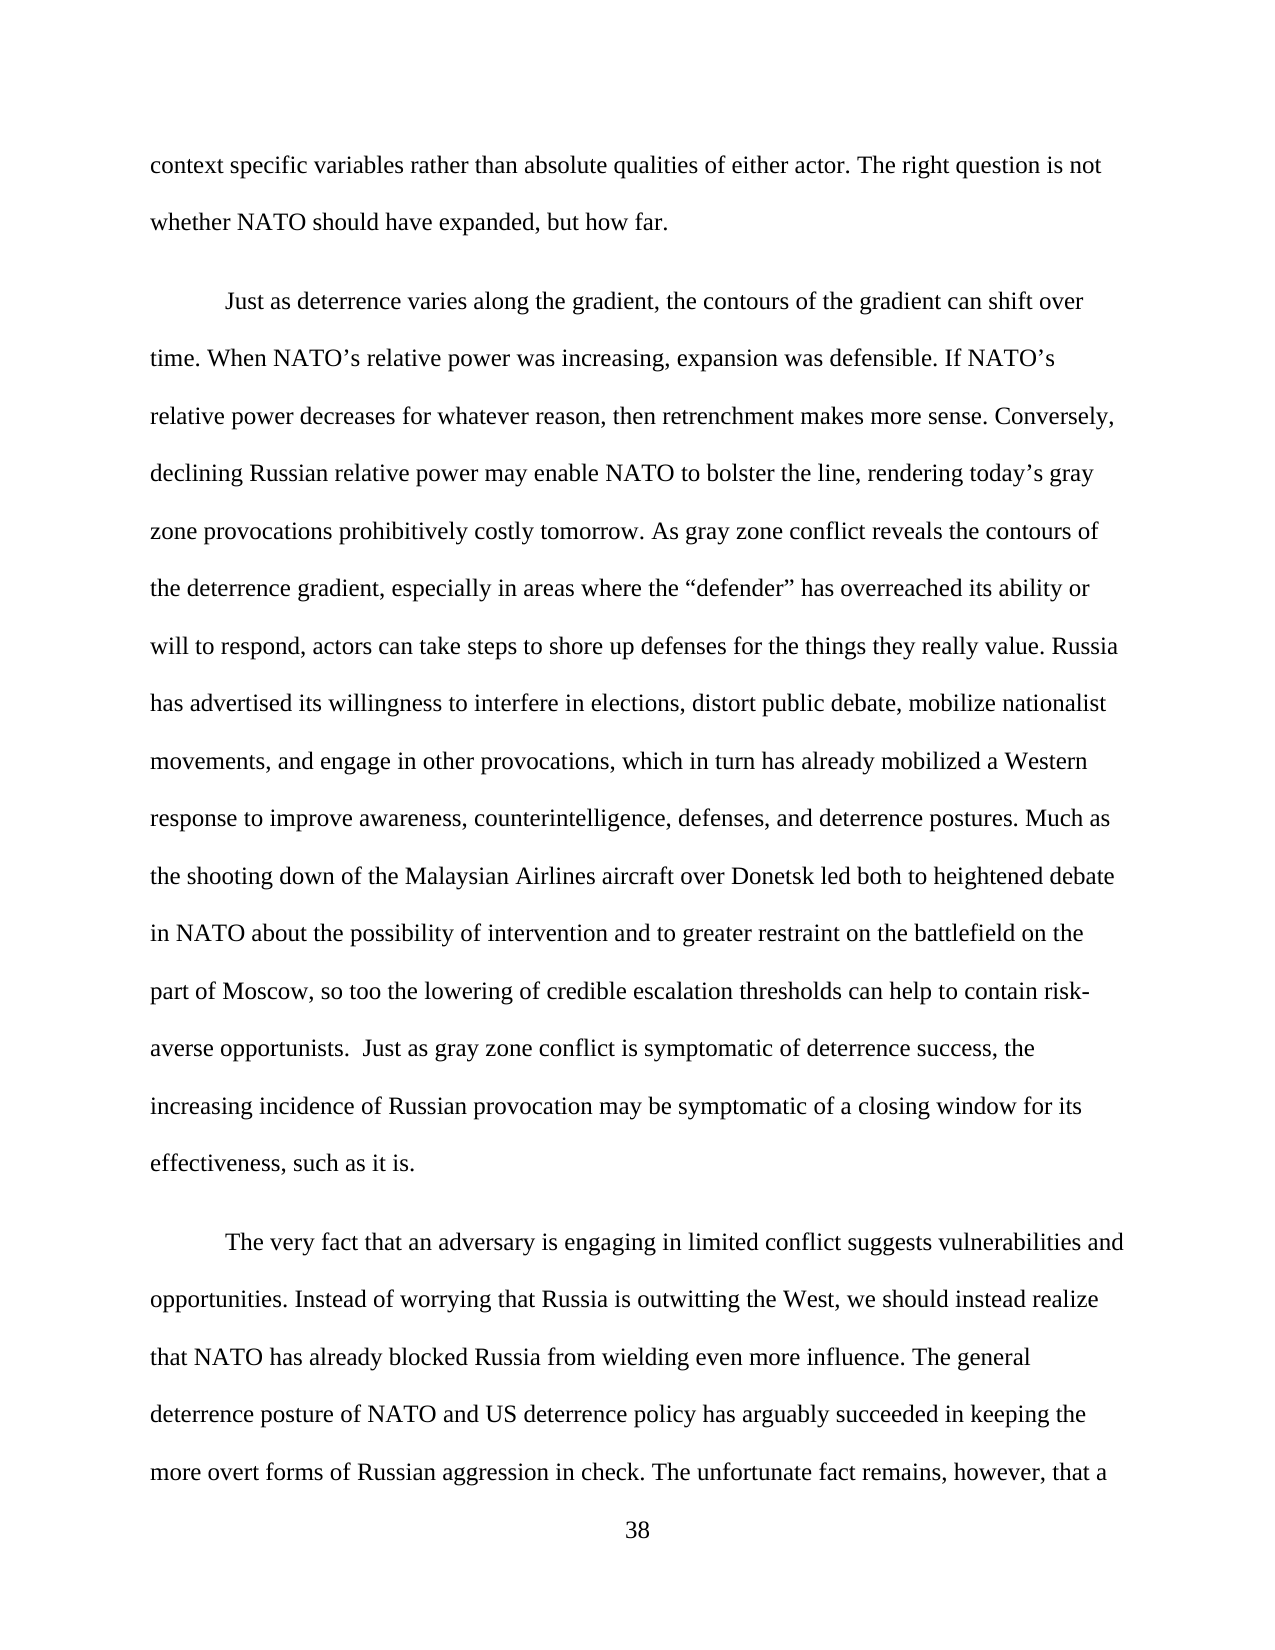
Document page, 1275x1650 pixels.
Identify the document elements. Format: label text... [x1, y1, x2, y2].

text Just as deterrence varies along the gradient, the contours of the gradient can shift over time. When NATO’s relative power was increasing, expansion was defensible. If NATO’s relative power decreases for whatever reason, then retrenchment makes more sense. Conversely, declining Russian relative power may enable NATO to bolster the line, rendering today’s gray zone provocations prohibitively costly tomorrow. As gray zone conflict reveals the contours of the deterrence gradient, especially in areas where the “defender” has overreached its ability or will to respond, actors can take steps to shore up defenses for the things they really value. Russia has advertised its willingness to interfere in elections, distort public debate, mobilize nationalist movements, and engage in other provocations, which in turn has already mobilized a Western response to improve awareness, counterintelligence, defenses, and deterrence postures. Much as the shooting down of the Malaysian Airlines aircraft over Donetsk led both to heightened debate in NATO about the possibility of intervention and to greater restraint on the battlefield on the part of Moscow, so too the lowering of credible escalation thresholds can help to contain risk-averse opportunists. Just as gray zone conflict is symptomatic of deterrence success, the increasing incidence of Russian provocation may be symptomatic of a closing window for its effectiveness, such as it is. [150, 286, 1125, 1177]
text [150, 1227, 1125, 1485]
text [150, 150, 1125, 236]
